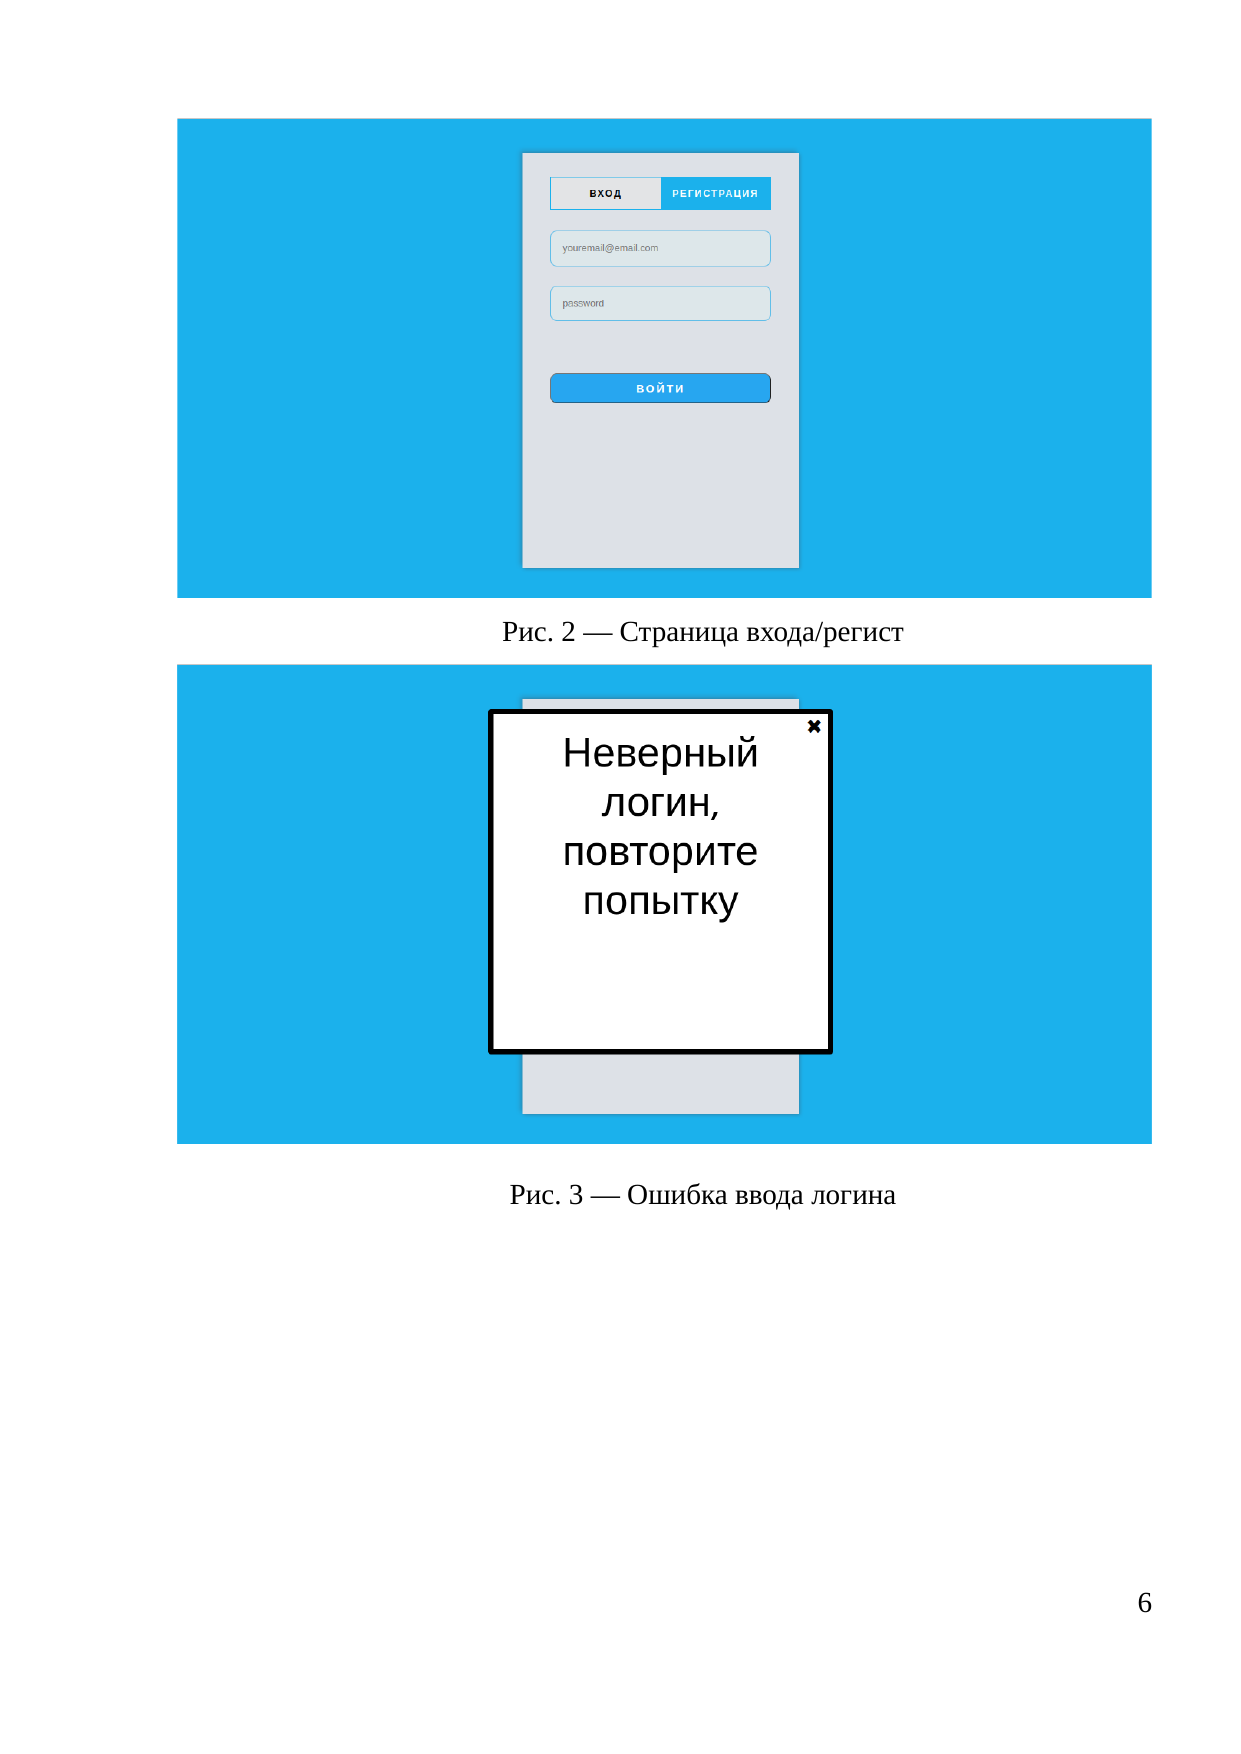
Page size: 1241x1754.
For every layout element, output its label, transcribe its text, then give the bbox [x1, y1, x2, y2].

text Рис. 2 — Страница входа/регист [177, 598, 1152, 648]
text Рис. 3 — Ошибка ввода логина [177, 1144, 1152, 1211]
picture [177, 118, 1152, 598]
picture [177, 664, 1152, 1144]
